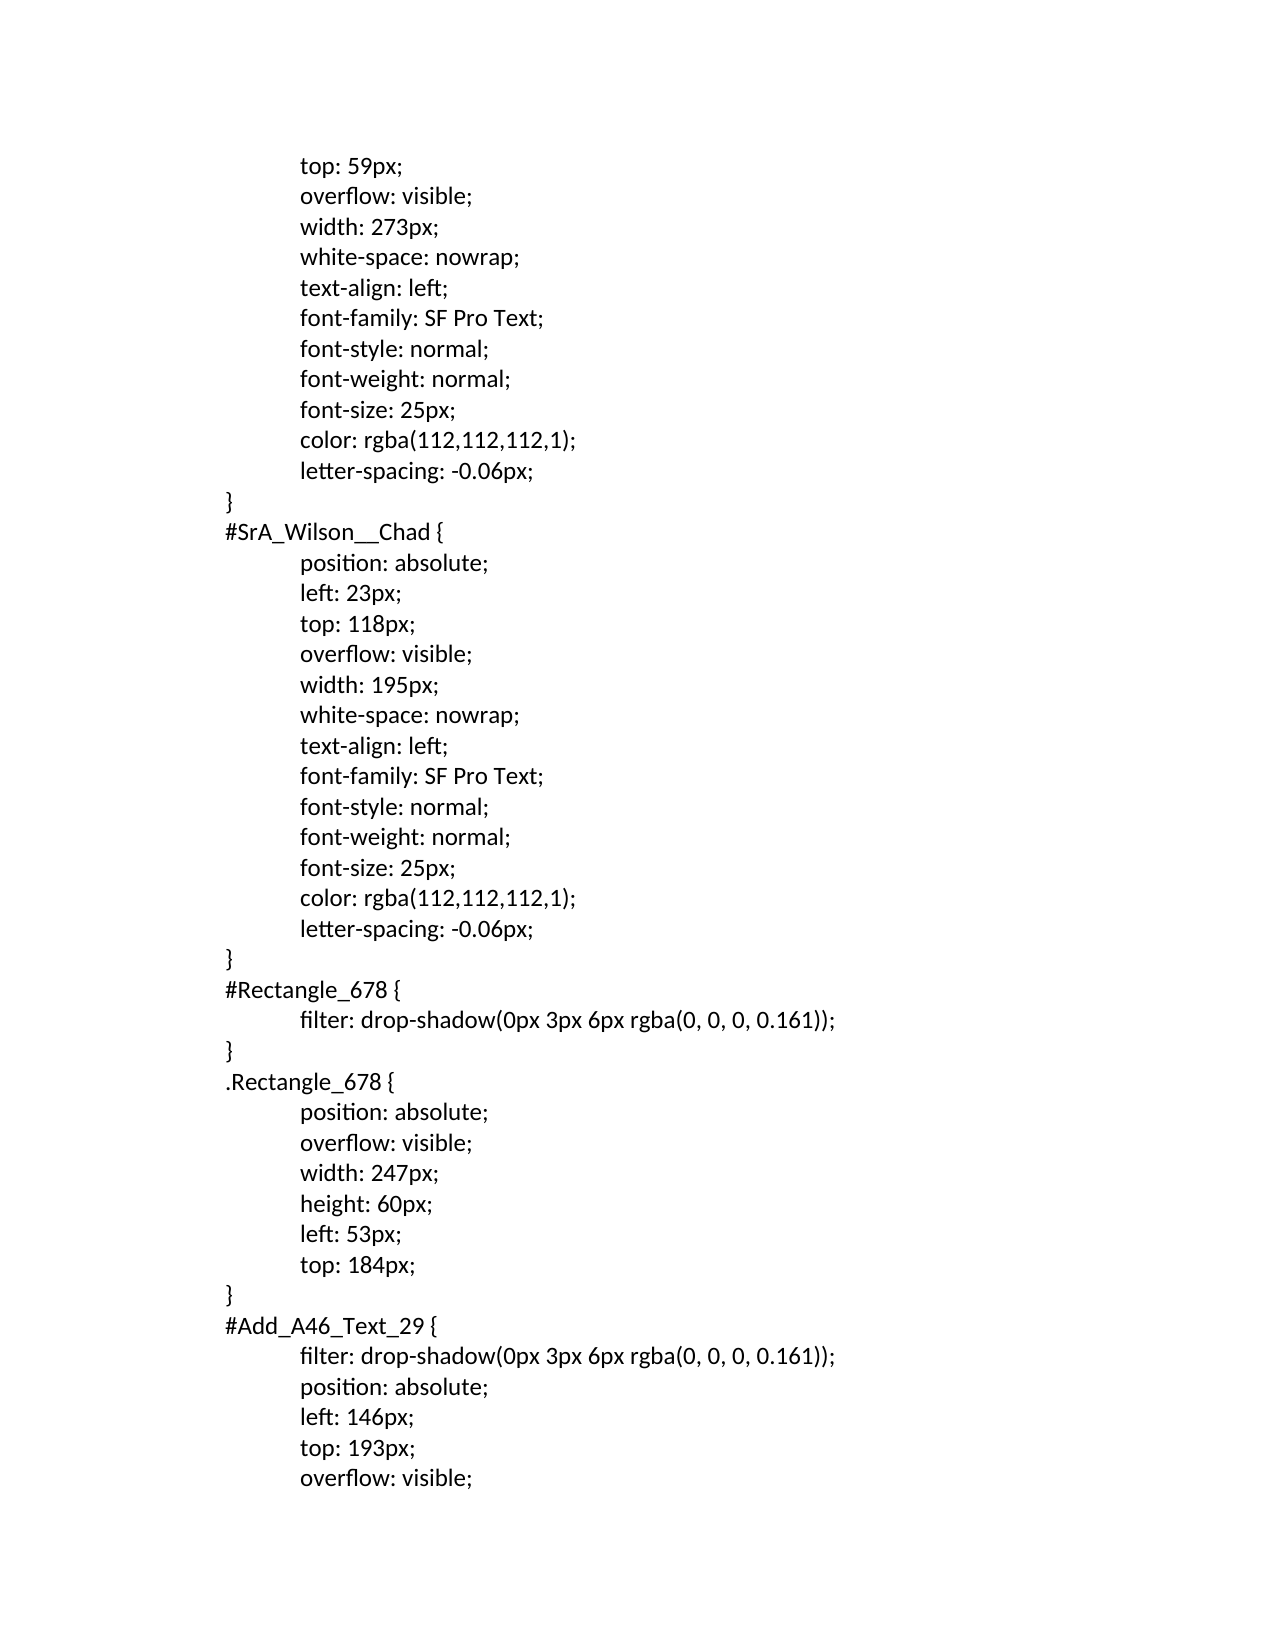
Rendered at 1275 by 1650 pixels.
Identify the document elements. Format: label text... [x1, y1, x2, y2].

text width: 273px; [150, 211, 1125, 242]
text letter-spacing: -0.06px; [150, 455, 1125, 486]
text position: absolute; [150, 1096, 1125, 1127]
text } [150, 1279, 1125, 1310]
text position: absolute; [150, 1371, 1125, 1401]
text white-space: nowrap; [150, 699, 1125, 730]
text position: absolute; [150, 547, 1125, 577]
text } [150, 486, 1125, 516]
text color: rgba(112,112,112,1); [150, 425, 1125, 455]
text letter-spacing: -0.06px; [150, 913, 1125, 943]
text white-space: nowrap; [150, 242, 1125, 272]
text font-style: normal; [150, 333, 1125, 364]
text font-weight: normal; [150, 364, 1125, 394]
text #SrA_Wilson__Chad { [150, 516, 1125, 547]
text left: 146px; [150, 1401, 1125, 1432]
text font-size: 25px; [150, 852, 1125, 882]
text color: rgba(112,112,112,1); [150, 882, 1125, 913]
text #Add_A46_Text_29 { [150, 1310, 1125, 1340]
text font-weight: normal; [150, 821, 1125, 852]
text #Rectangle_678 { [150, 974, 1125, 1004]
text top: 118px; [150, 608, 1125, 638]
text } [150, 943, 1125, 974]
text overflow: visible; [150, 181, 1125, 211]
text overflow: visible; [150, 1127, 1125, 1157]
text font-family: SF Pro Text; [150, 303, 1125, 333]
text font-style: normal; [150, 791, 1125, 821]
text width: 195px; [150, 669, 1125, 699]
text overflow: visible; [150, 638, 1125, 669]
text font-family: SF Pro Text; [150, 760, 1125, 791]
text text-align: left; [150, 730, 1125, 760]
text top: 193px; [150, 1432, 1125, 1462]
text height: 60px; [150, 1188, 1125, 1218]
text filter: drop-shadow(0px 3px 6px rgba(0, 0, 0, 0.161)); [150, 1004, 1125, 1035]
text top: 184px; [150, 1249, 1125, 1279]
text left: 53px; [150, 1218, 1125, 1249]
text } [150, 1035, 1125, 1066]
text overflow: visible; [150, 1462, 1125, 1493]
text top: 59px; [150, 150, 1125, 181]
text font-size: 25px; [150, 394, 1125, 425]
text .Rectangle_678 { [150, 1066, 1125, 1096]
text width: 247px; [150, 1157, 1125, 1188]
text filter: drop-shadow(0px 3px 6px rgba(0, 0, 0, 0.161)); [150, 1340, 1125, 1371]
text left: 23px; [150, 577, 1125, 608]
text text-align: left; [150, 272, 1125, 303]
